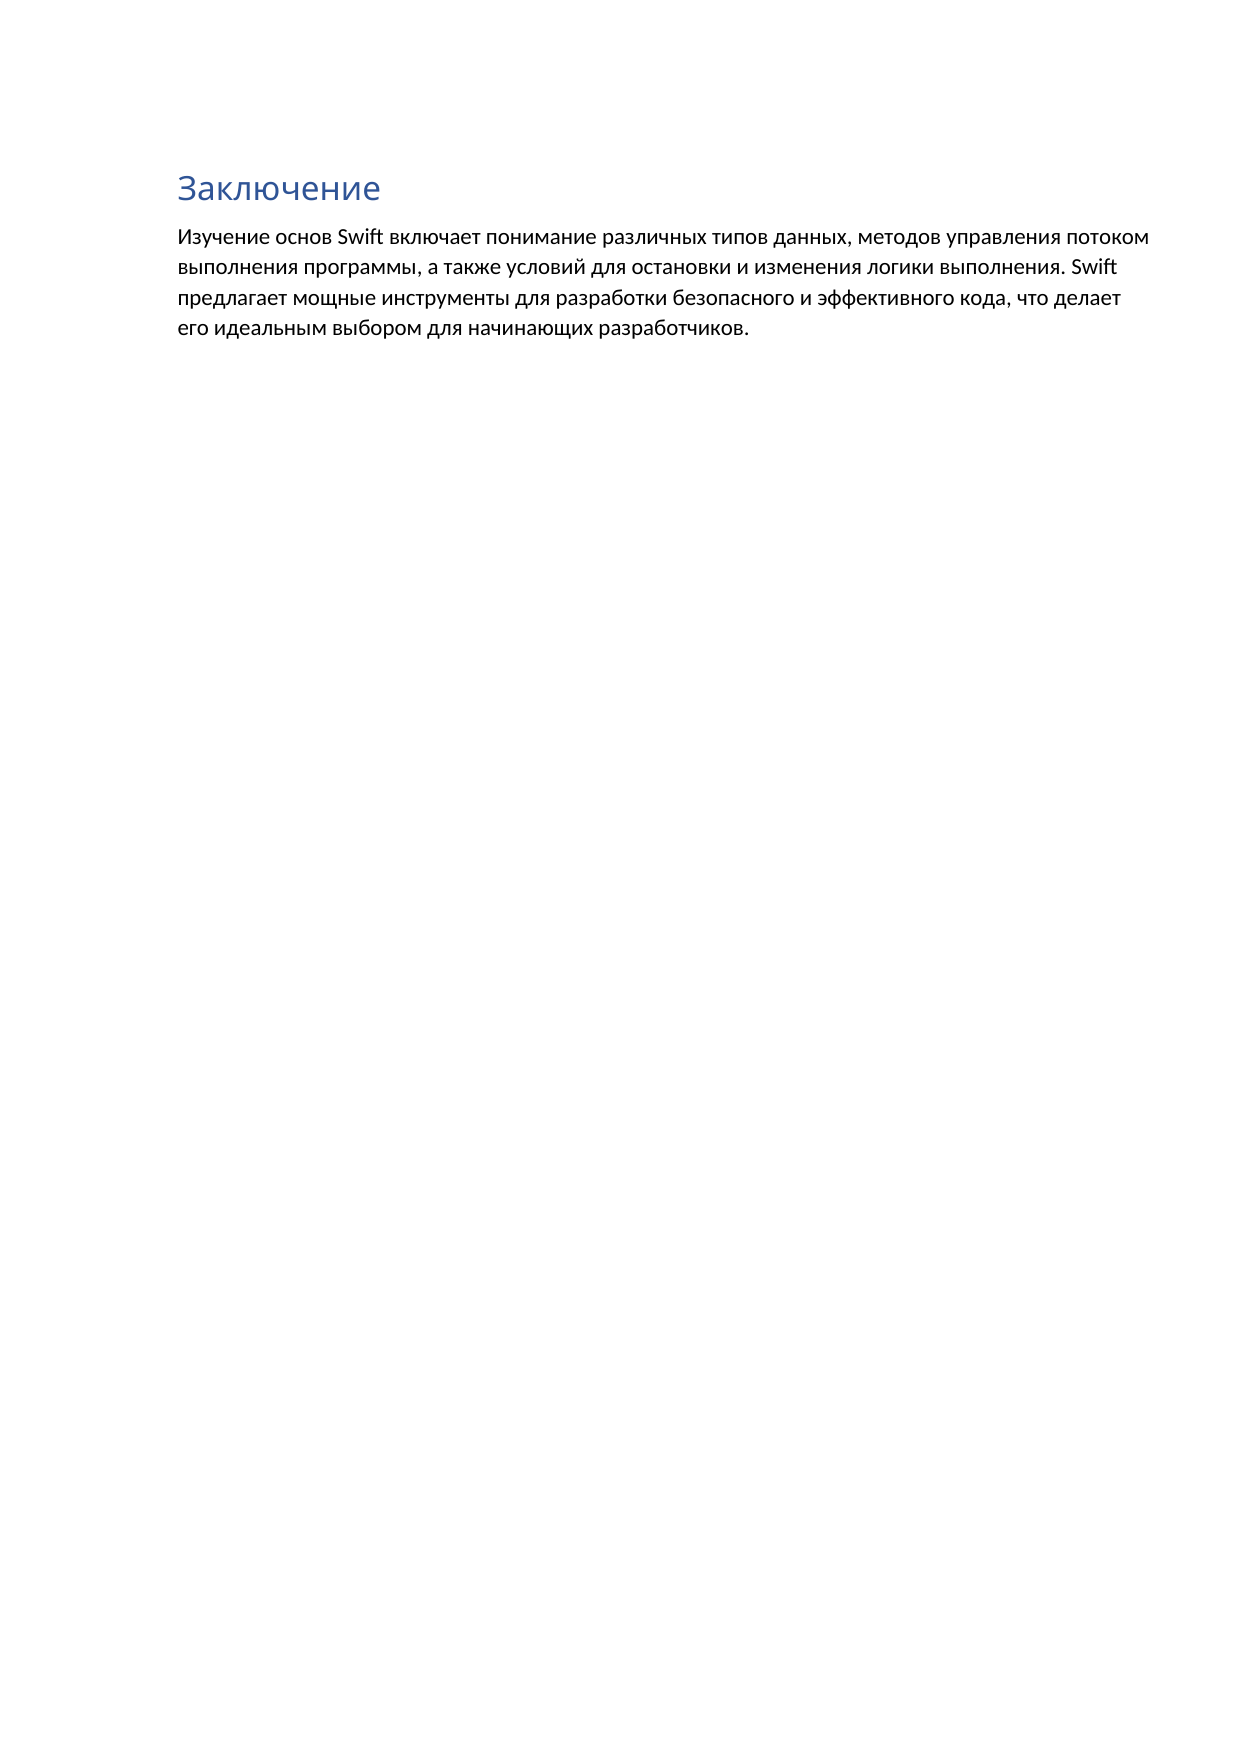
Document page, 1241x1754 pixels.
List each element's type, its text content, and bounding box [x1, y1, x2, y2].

subtitle Заключение [177, 165, 1152, 210]
text Изучение основ Swift включает понимание различных типов данных, методов управления потоком выполнения программы, а также условий для остановки и изменения логики выполнения. Swift предлагает мощные инструменты для разработки безопасного и эффективного кода, что делает его идеальным выбором для начинающих разработчиков. [177, 222, 1152, 341]
